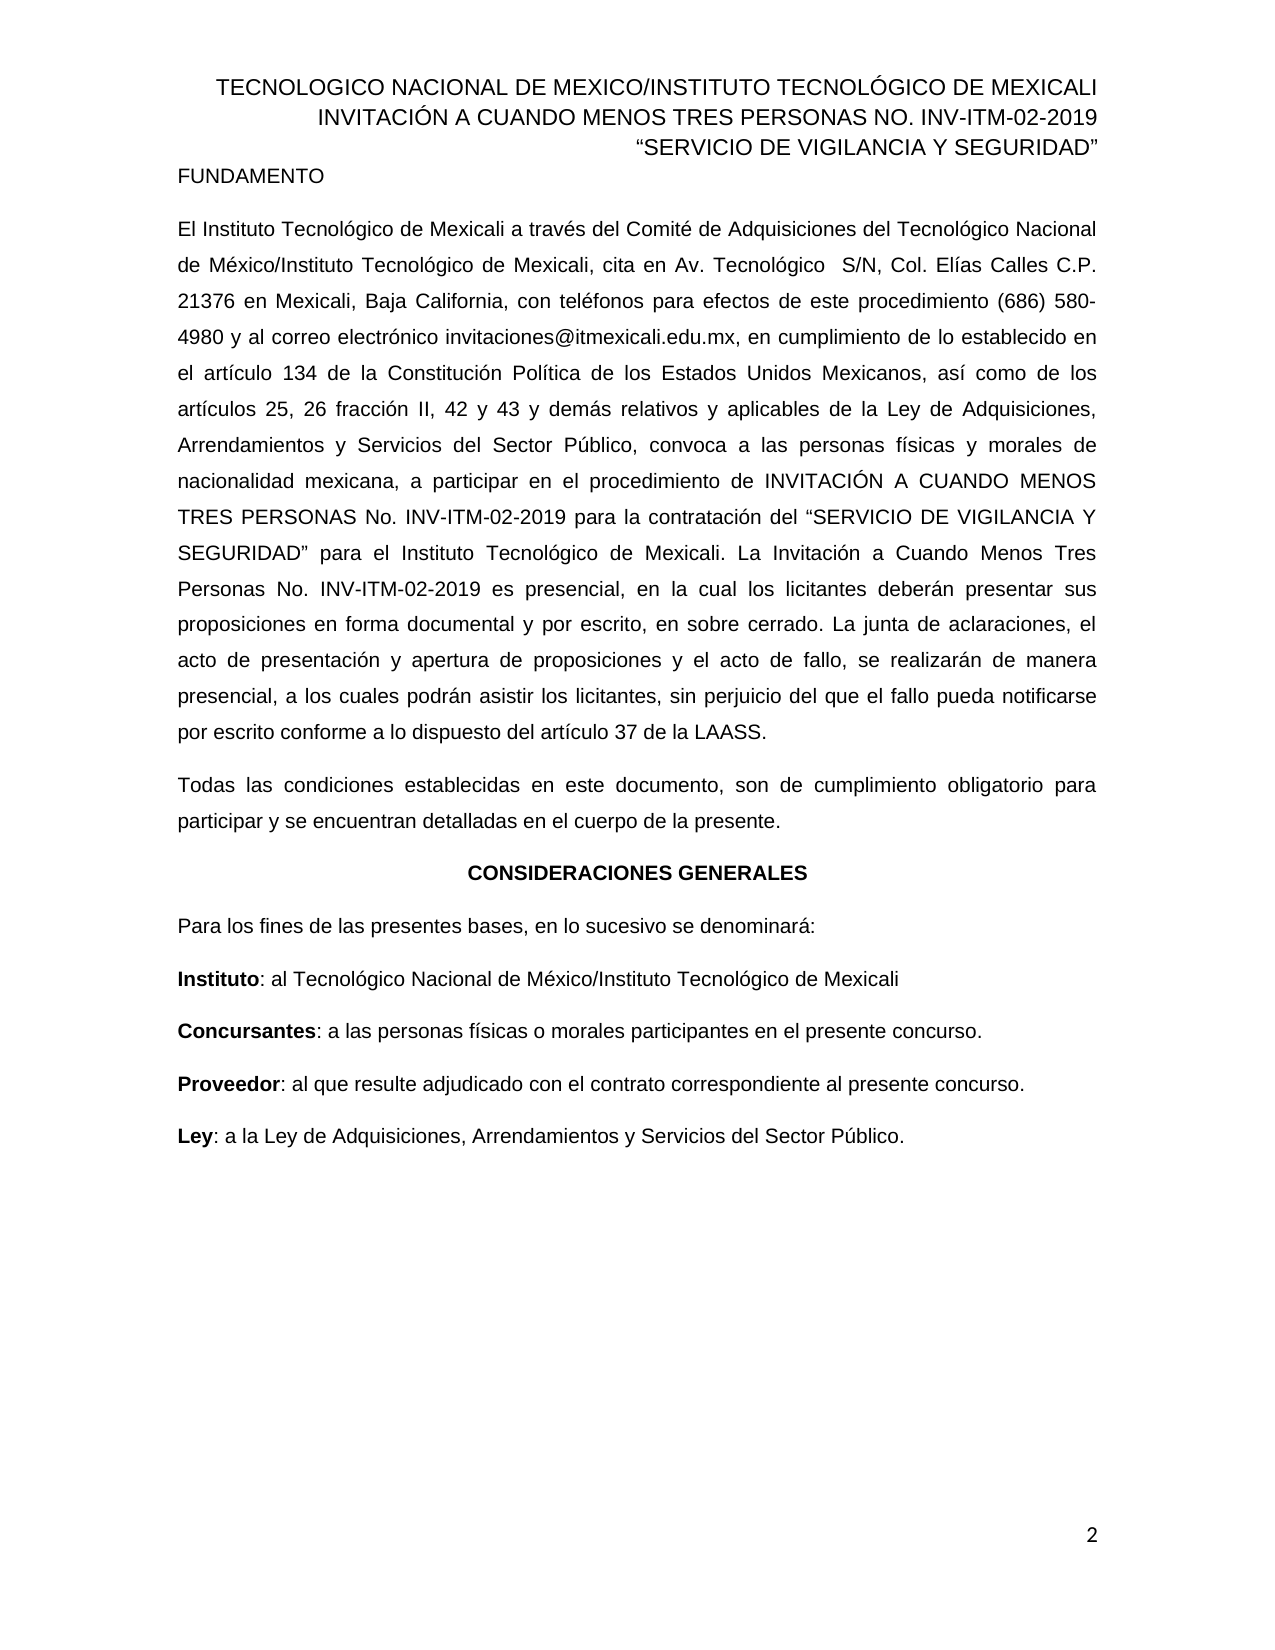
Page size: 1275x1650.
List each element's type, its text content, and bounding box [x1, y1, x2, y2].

text FUNDAMENTO [177, 164, 1098, 188]
text Para los fines de las presentes bases, en lo sucesivo se denominará: [177, 914, 1098, 938]
text CONSIDERACIONES GENERALES [177, 861, 1098, 885]
text Proveedor: al que resulte adjudicado con el contrato correspondiente al presente concurso. [177, 1072, 1098, 1096]
text Todas las condiciones establecidas en este documento, son de cumplimiento obligatorio para participar y se encuentran detalladas en el cuerpo de la presente. [177, 773, 1098, 833]
text Concursantes: a las personas físicas o morales participantes en el presente concurso. [177, 1019, 1098, 1043]
text Ley: a la Ley de Adquisiciones, Arrendamientos y Servicios del Sector Público. [177, 1124, 1098, 1148]
text El Instituto Tecnológico de Mexicali a través del Comité de Adquisiciones del Tecnológico Nacional de México/Instituto Tecnológico de Mexicali, cita en Av. Tecnológico S/N, Col. Elías Calles C.P. 21376 en Mexicali, Baja California, con teléfonos para efectos de este procedimiento (686) 580-4980 y al correo electrónico invitaciones@itmexicali.edu.mx, en cumplimiento de lo establecido en el artículo 134 de la Constitución Política de los Estados Unidos Mexicanos, así como de los artículos 25, 26 fracción II, 42 y 43 y demás relativos y aplicables de la Ley de Adquisiciones, Arrendamientos y Servicios del Sector Público, convoca a las personas físicas y morales de nacionalidad mexicana, a participar en el procedimiento de INVITACIÓN A CUANDO MENOS TRES PERSONAS No. INV-ITM-02-2019 para la contratación del “SERVICIO DE VIGILANCIA Y SEGURIDAD” para el Instituto Tecnológico de Mexicali. La Invitación a Cuando Menos Tres Personas No. INV-ITM-02-2019 es presencial, en la cual los licitantes deberán presentar sus proposiciones en forma documental y por escrito, en sobre cerrado. La junta de aclaraciones, el acto de presentación y apertura de proposiciones y el acto de fallo, se realizarán de manera presencial, a los cuales podrán asistir los licitantes, sin perjuicio del que el fallo pueda notificarse por escrito conforme a lo dispuesto del artículo 37 de la LAASS. [177, 217, 1098, 744]
text Instituto: al Tecnológico Nacional de México/Instituto Tecnológico de Mexicali [177, 966, 1098, 990]
